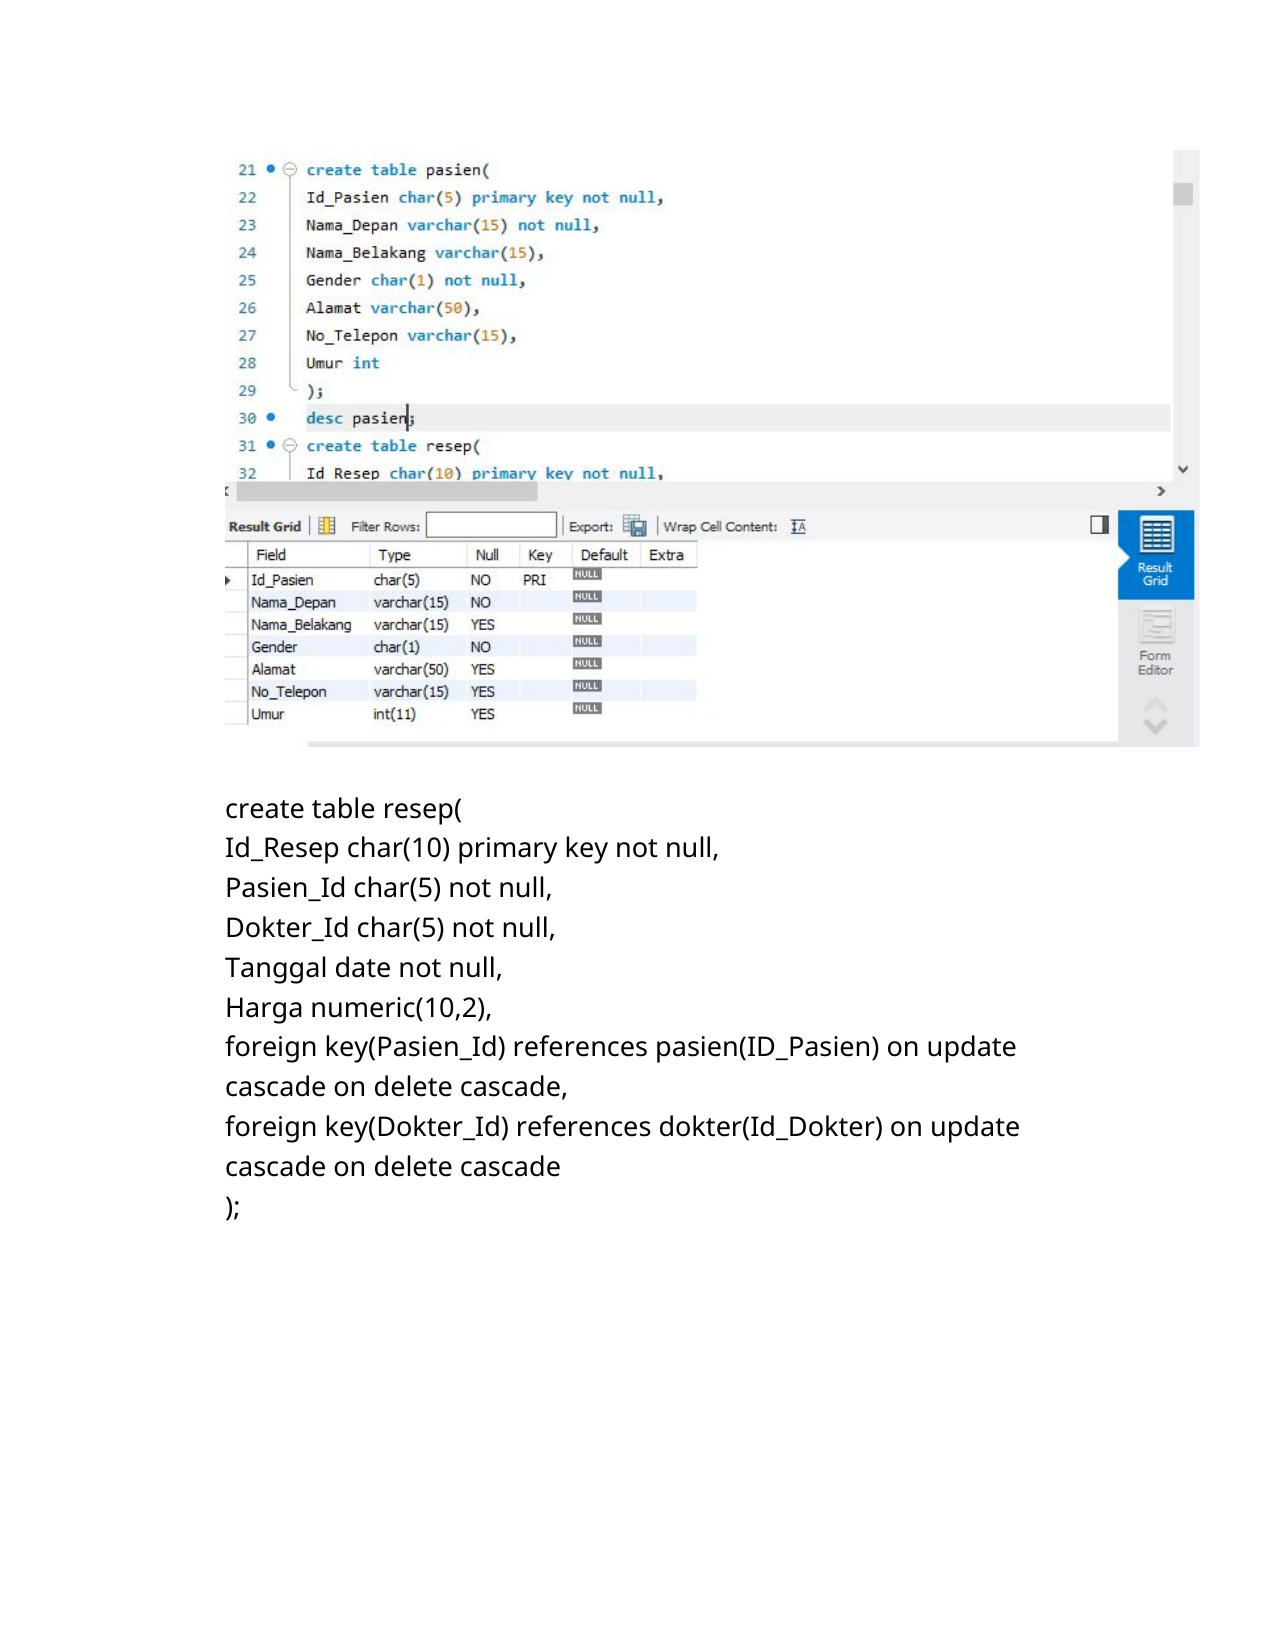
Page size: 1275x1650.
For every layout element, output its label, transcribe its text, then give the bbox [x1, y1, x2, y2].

list Dokter_Id char(5) not null, [225, 908, 1125, 945]
list create table resep( [225, 789, 1125, 826]
list Tanggal date not null, [225, 948, 1125, 985]
list Pasien_Id char(5) not null, [225, 869, 1125, 906]
list Id_Resep char(10) primary key not null, [225, 829, 1125, 866]
list foreign key(Pasien_Id) references pasien(ID_Pasien) on update cascade on delete cascade, [225, 1028, 1125, 1104]
list foreign key(Dokter_Id) references dokter(Id_Dokter) on update cascade on delete cascade [225, 1107, 1125, 1184]
list Harga numeric(10,2), [225, 988, 1125, 1025]
picture [225, 150, 1200, 747]
list ); [225, 1187, 1125, 1224]
